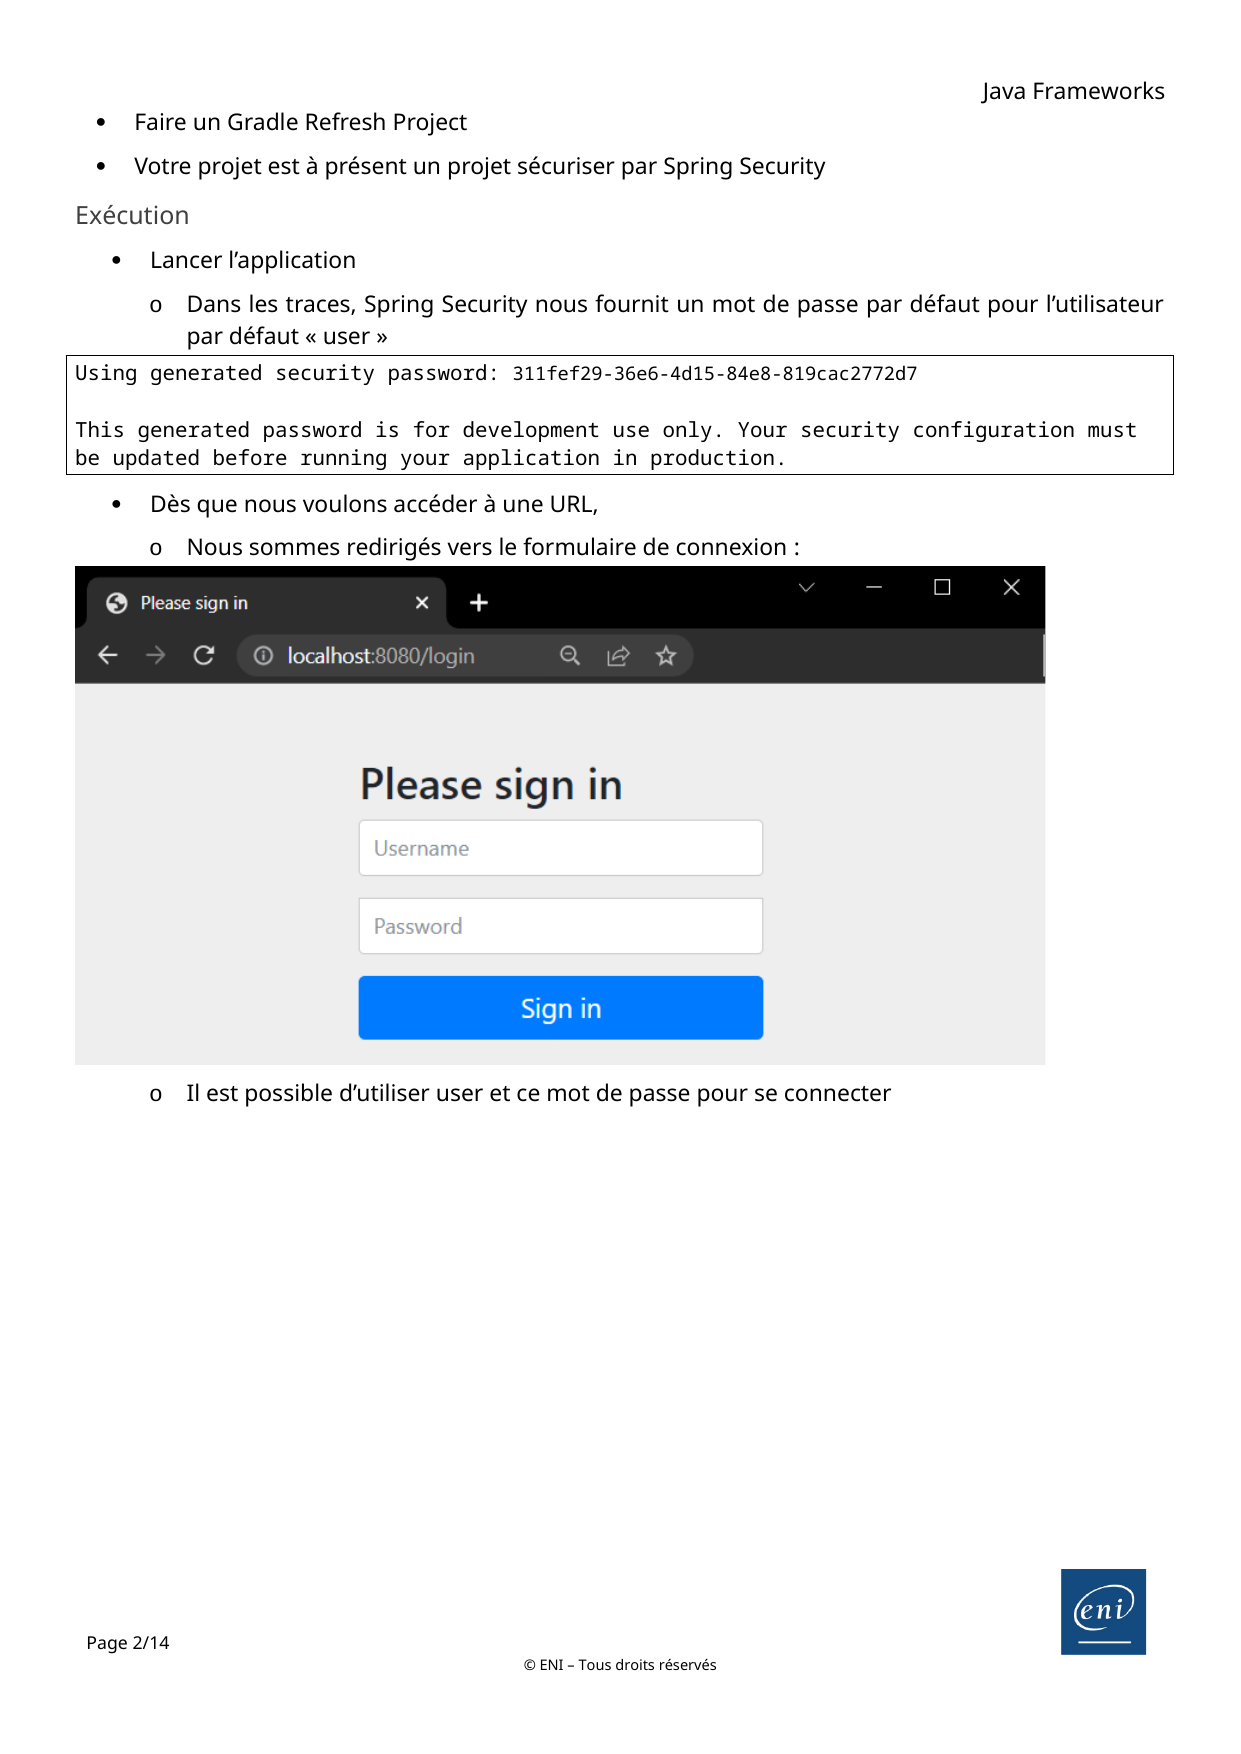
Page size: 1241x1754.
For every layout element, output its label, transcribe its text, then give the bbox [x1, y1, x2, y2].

text Votre projet est à présent un projet sécuriser par Spring Security [97, 150, 1165, 181]
list Dans les traces, Spring Security nous fournit un mot de passe par défaut pour l’utilisateur par défaut « user » [149, 288, 1165, 351]
subtitle Exécution [75, 198, 1165, 232]
text This generated password is for development use only. Your security configuration must be updated before running your application in production. [67, 412, 1173, 474]
text Lancer l’application [112, 244, 1165, 276]
list Il est possible d’utiliser user et ce mot de passe pour se connecter [149, 1077, 1165, 1108]
list Nous sommes redirigés vers le formulaire de connexion : [149, 531, 1165, 563]
text Dès que nous voulons accéder à une URL, [112, 487, 1165, 519]
picture [1061, 1569, 1147, 1655]
picture [75, 566, 1046, 1065]
text Faire un Gradle Refresh Project [97, 106, 1165, 137]
text Using generated security password: 311fef29-36e6-4d15-84e8-819cac2772d7 [67, 356, 1173, 387]
